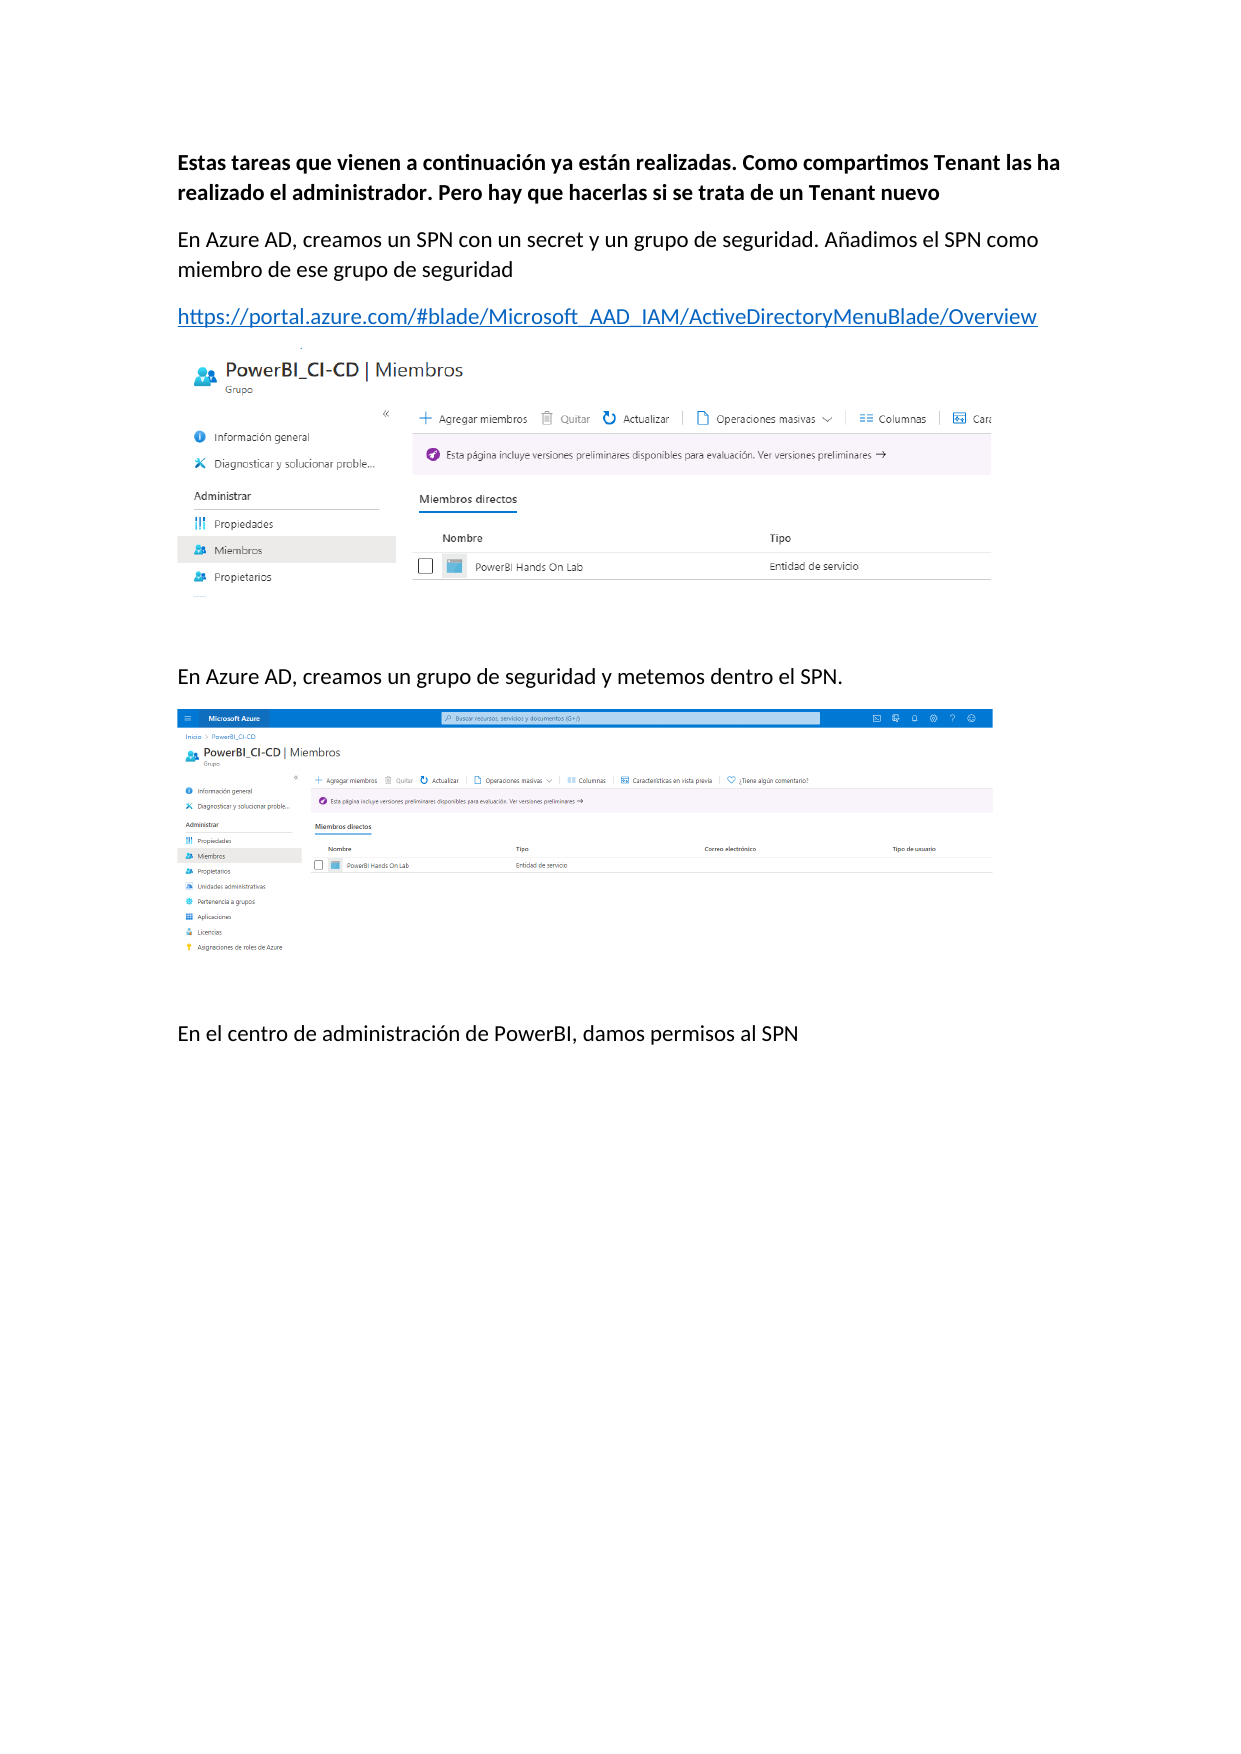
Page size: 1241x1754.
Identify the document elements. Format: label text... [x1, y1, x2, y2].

picture [177, 348, 992, 597]
picture [177, 709, 993, 954]
text Estas tareas que vienen a continuación ya están realizadas. Como compartimos Tenant las ha realizado el administrador. Pero hay que hacerlas si se trata de un Tenant nuevo [177, 148, 1063, 206]
text En Azure AD, creamos un SPN con un secret y un grupo de seguridad. Añadimos el SPN como miembro de ese grupo de seguridad [177, 225, 1063, 283]
text https://portal.azure.com/#blade/Microsoft_AAD_IAM/ActiveDirectoryMenuBlade/Overview [177, 302, 1063, 330]
text En Azure AD, creamos un grupo de seguridad y metemos dentro el SPN. [177, 662, 1063, 690]
text En el centro de administración de PowerBI, damos permisos al SPN [177, 1019, 1063, 1047]
